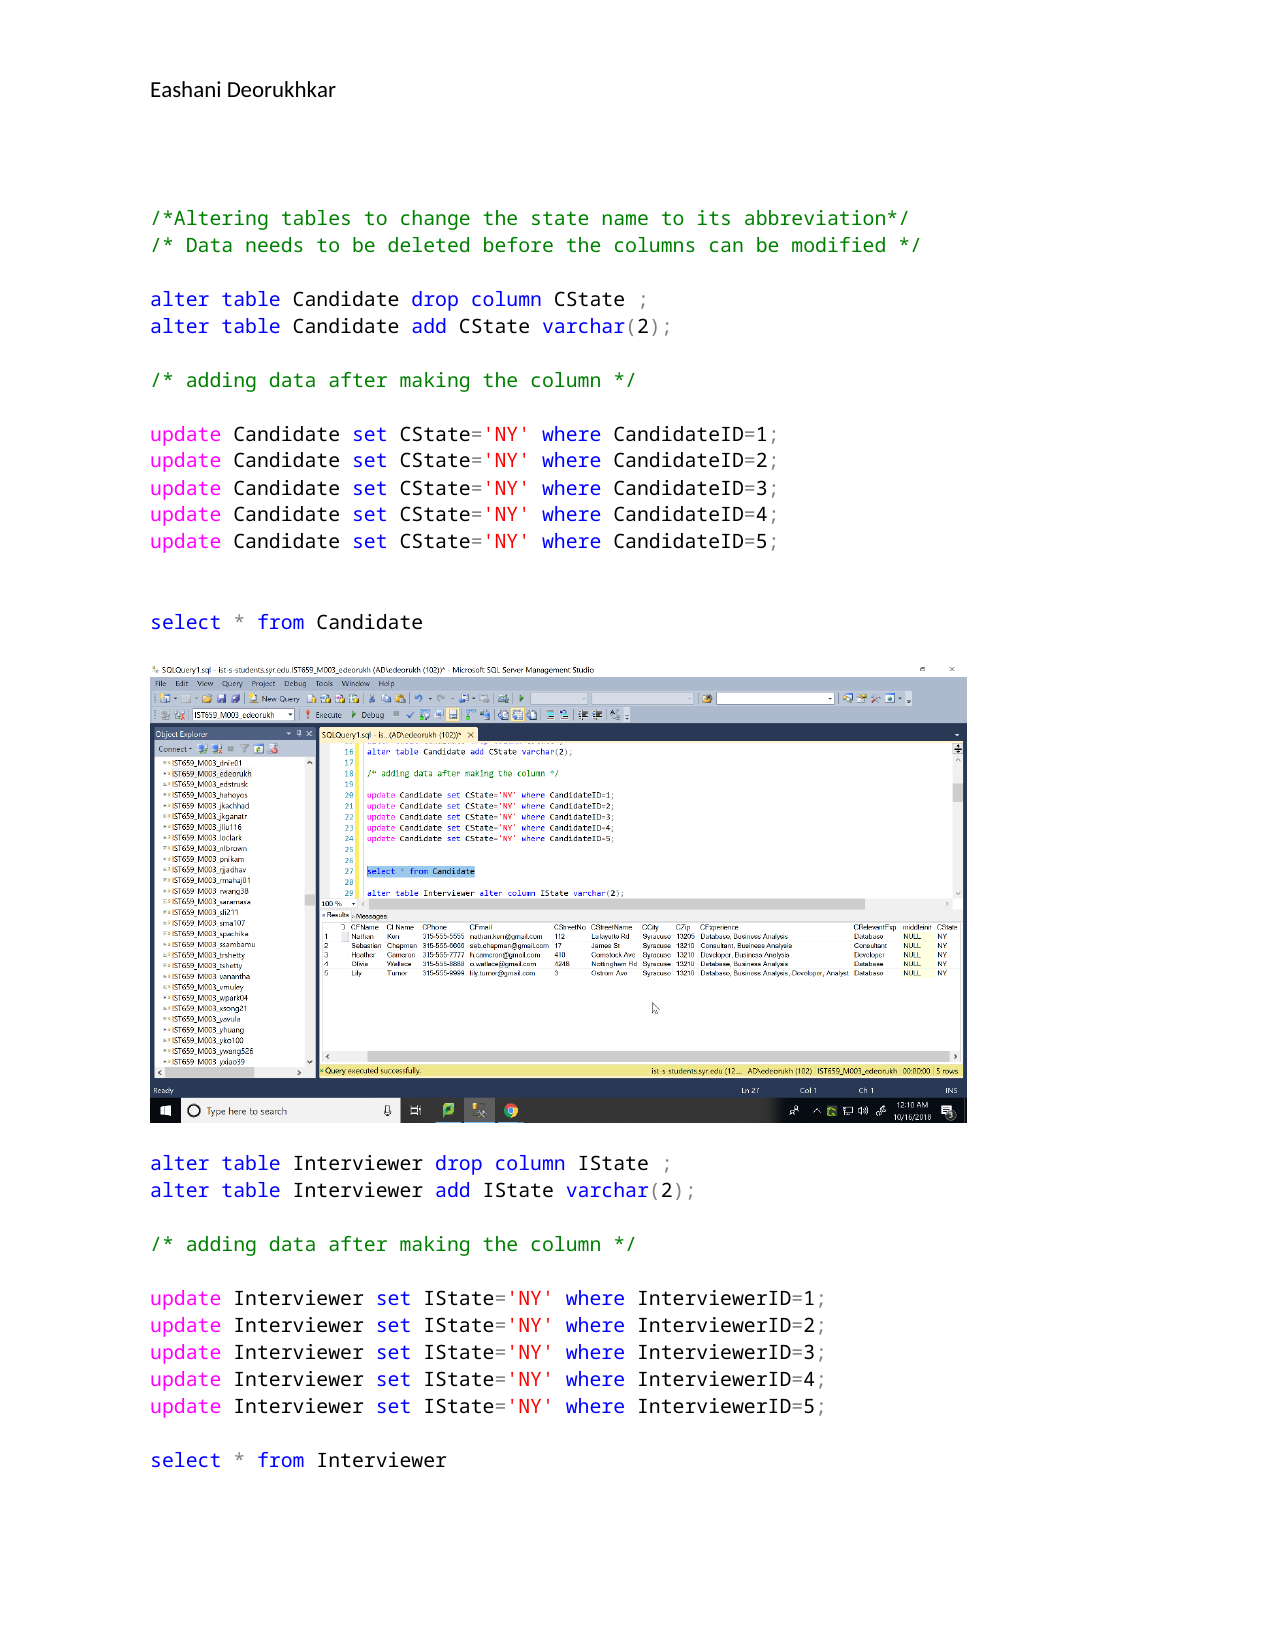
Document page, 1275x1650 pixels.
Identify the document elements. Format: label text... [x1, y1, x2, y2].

text /* Data needs to be deleted before the columns can be modified */ [150, 231, 1125, 258]
text alter table Interviewer add IState varchar(2); [150, 1176, 1125, 1203]
text select * from Interviewer [150, 1446, 1125, 1473]
text update Candidate set CState='NY' where CandidateID=1; [150, 420, 1125, 447]
text update Candidate set CState='NY' where CandidateID=4; [150, 501, 1125, 528]
text alter table Candidate add CState varchar(2); [150, 312, 1125, 339]
text update Interviewer set IState='NY' where InterviewerID=4; [150, 1365, 1125, 1392]
text alter table Interviewer drop column IState ; [150, 1149, 1125, 1176]
text update Interviewer set IState='NY' where InterviewerID=3; [150, 1338, 1125, 1365]
text alter table Candidate drop column CState ; [150, 285, 1125, 312]
text update Interviewer set IState='NY' where InterviewerID=5; [150, 1392, 1125, 1419]
text /*Altering tables to change the state name to its abbreviation*/ [150, 204, 1125, 231]
text update Interviewer set IState='NY' where InterviewerID=2; [150, 1311, 1125, 1338]
picture [150, 662, 967, 1123]
text update Interviewer set IState='NY' where InterviewerID=1; [150, 1284, 1125, 1311]
text update Candidate set CState='NY' where CandidateID=5; [150, 528, 1125, 555]
text select * from Candidate [150, 609, 1125, 636]
text /* adding data after making the column */ [150, 1230, 1125, 1257]
text update Candidate set CState='NY' where CandidateID=3; [150, 474, 1125, 501]
text update Candidate set CState='NY' where CandidateID=2; [150, 447, 1125, 474]
text /* adding data after making the column */ [150, 366, 1125, 393]
